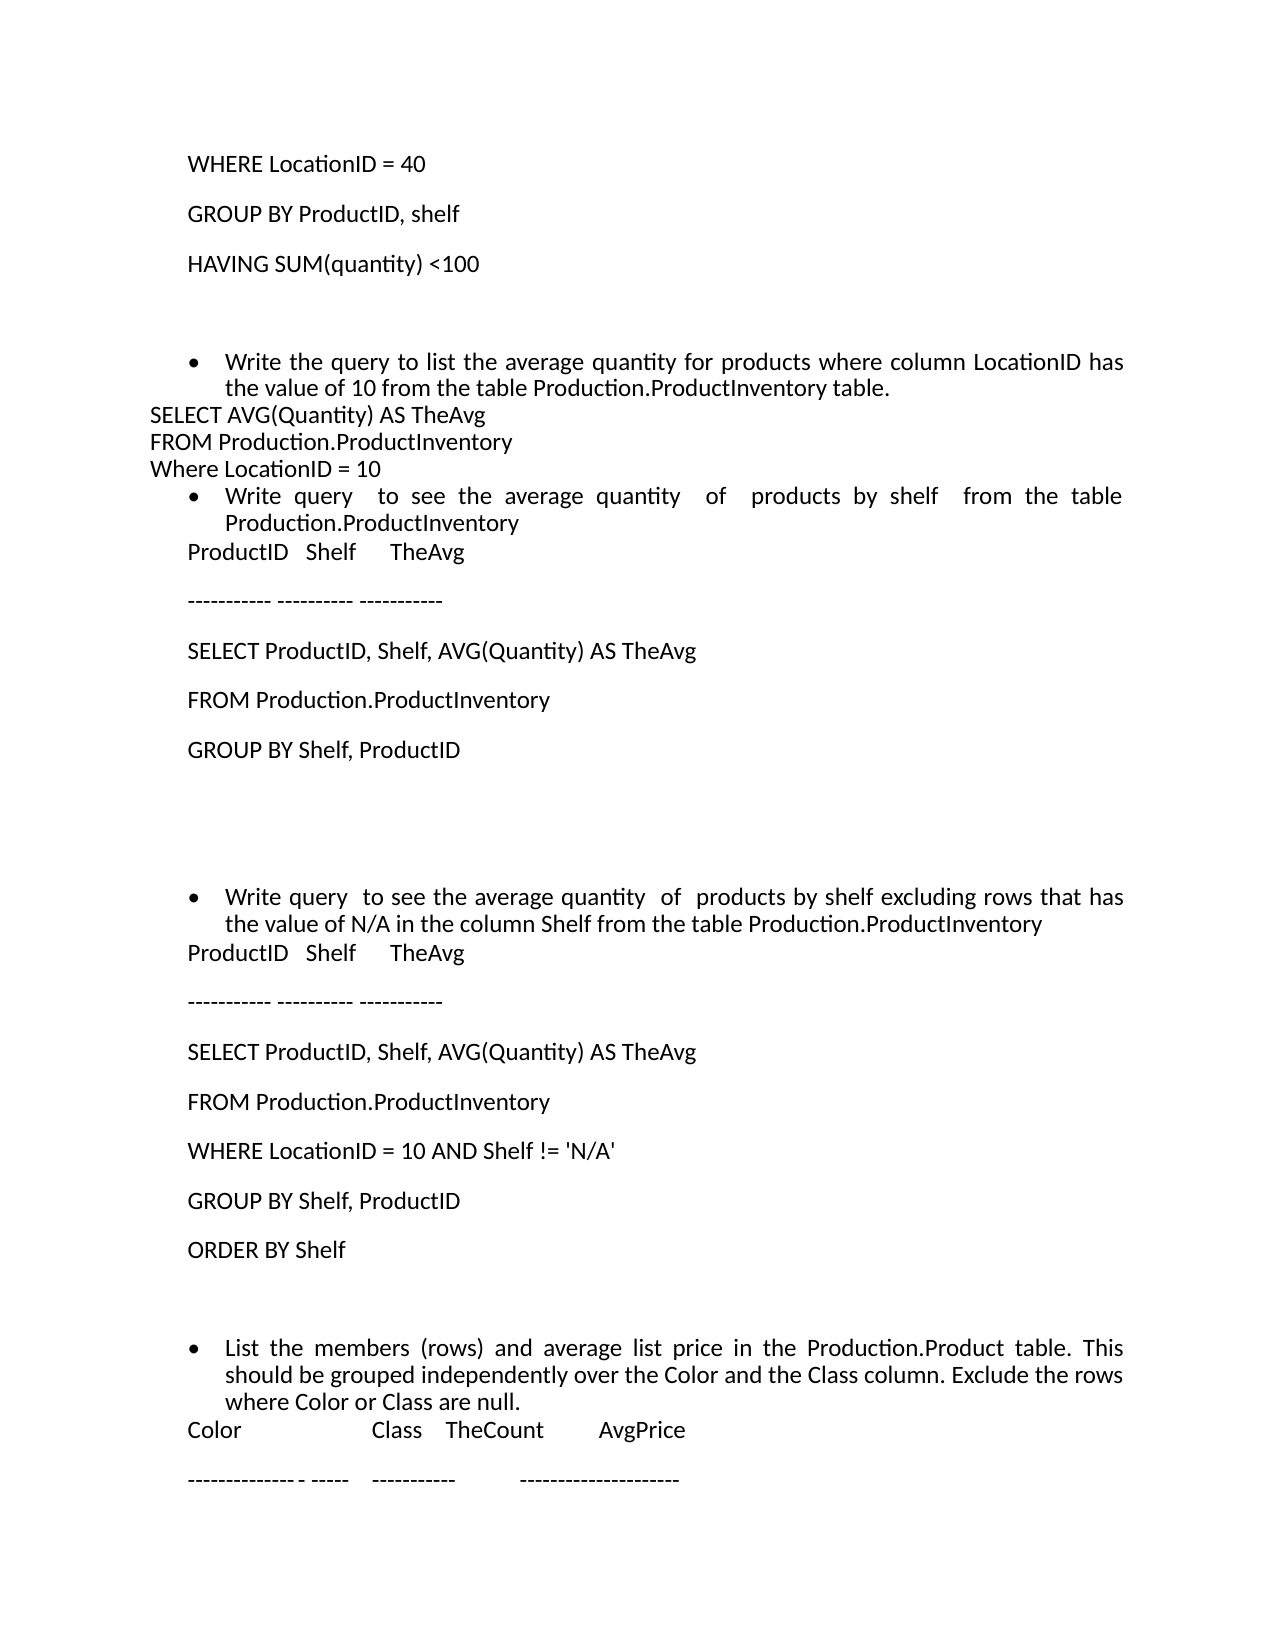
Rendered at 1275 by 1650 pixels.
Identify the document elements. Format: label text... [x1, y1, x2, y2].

text ----------- ---------- ----------- [187, 587, 1125, 616]
list Write query to see the average quantity of products by shelf from the table Production.ProductInventory [187, 483, 1125, 537]
text ProductID Shelf TheAvg [187, 938, 1125, 967]
text ORDER BY Shelf [187, 1236, 1125, 1264]
text Where LocationID = 10 [150, 456, 1125, 483]
text SELECT ProductID, Shelf, AVG(Quantity) AS TheAvg [187, 1037, 1125, 1066]
text FROM Production.ProductInventory [150, 429, 1125, 456]
text GROUP BY ProductID, shelf [187, 199, 1125, 228]
text GROUP BY Shelf, ProductID [187, 736, 1125, 764]
text ----------- ---------- ----------- [187, 988, 1125, 1017]
text SELECT AVG(Quantity) AS TheAvg [150, 402, 1125, 429]
text GROUP BY Shelf, ProductID [187, 1186, 1125, 1215]
text WHERE LocationID = 10 AND Shelf != 'N/A' [187, 1137, 1125, 1165]
list List the members (rows) and average list price in the Production.Product table. This should be grouped independently over the Color and the Class column. Exclude the rows where Color or Class are null. [187, 1335, 1125, 1416]
text Color Class TheCount AvgPrice [187, 1416, 1125, 1444]
text HAVING SUM(quantity) <100 [187, 249, 1125, 278]
text FROM Production.ProductInventory [187, 1087, 1125, 1116]
text -------------- - ----- ----------- --------------------- [187, 1465, 1125, 1494]
text ProductID Shelf TheAvg [187, 537, 1125, 566]
text WHERE LocationID = 40 [187, 150, 1125, 179]
list Write query to see the average quantity of products by shelf excluding rows that has the value of N/A in the column Shelf from the table Production.ProductInventory [187, 884, 1125, 938]
text SELECT ProductID, Shelf, AVG(Quantity) AS TheAvg [187, 636, 1125, 665]
list Write the query to list the average quantity for products where column LocationID has the value of 10 from the table Production.ProductInventory table. [187, 348, 1125, 402]
text FROM Production.ProductInventory [187, 686, 1125, 715]
